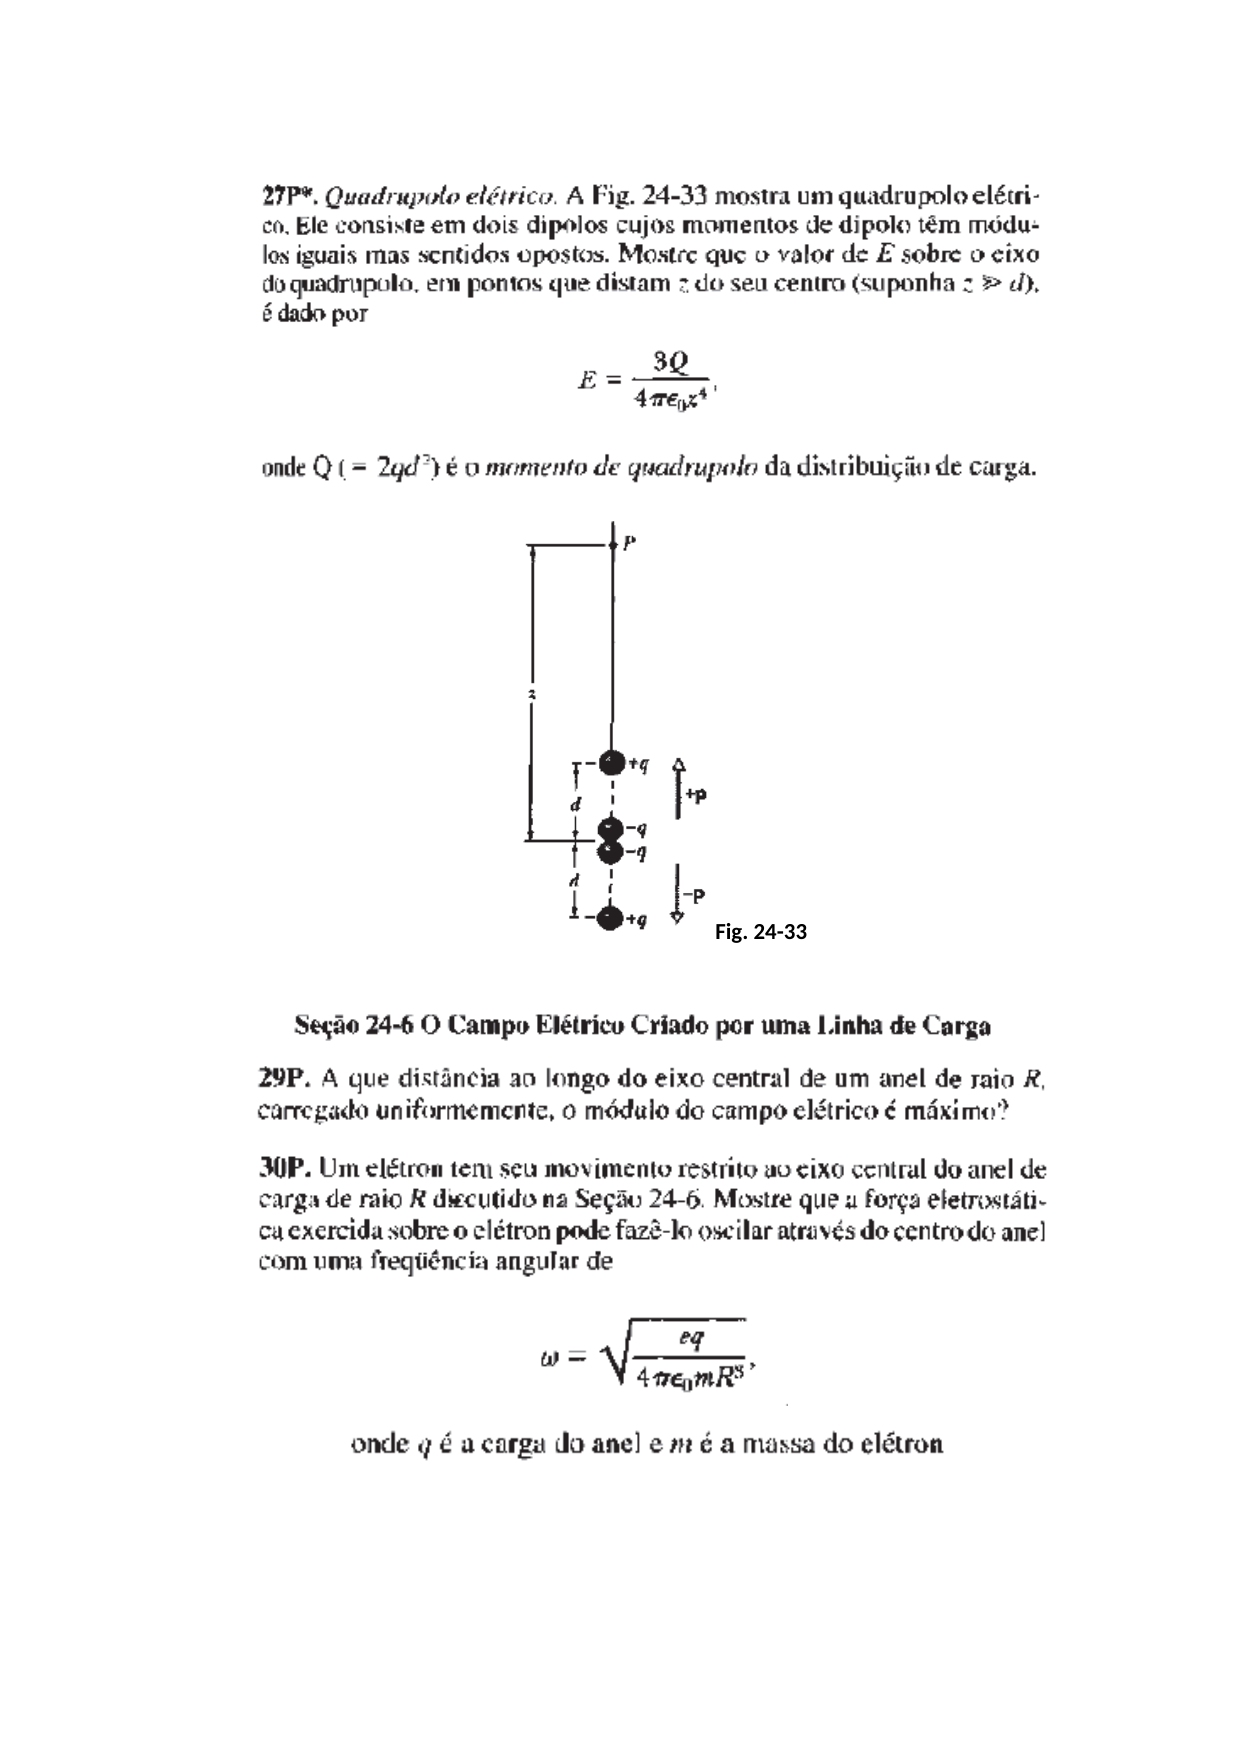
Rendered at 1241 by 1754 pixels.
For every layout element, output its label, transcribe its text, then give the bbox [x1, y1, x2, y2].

text Fig. 24-33 [177, 514, 1122, 945]
